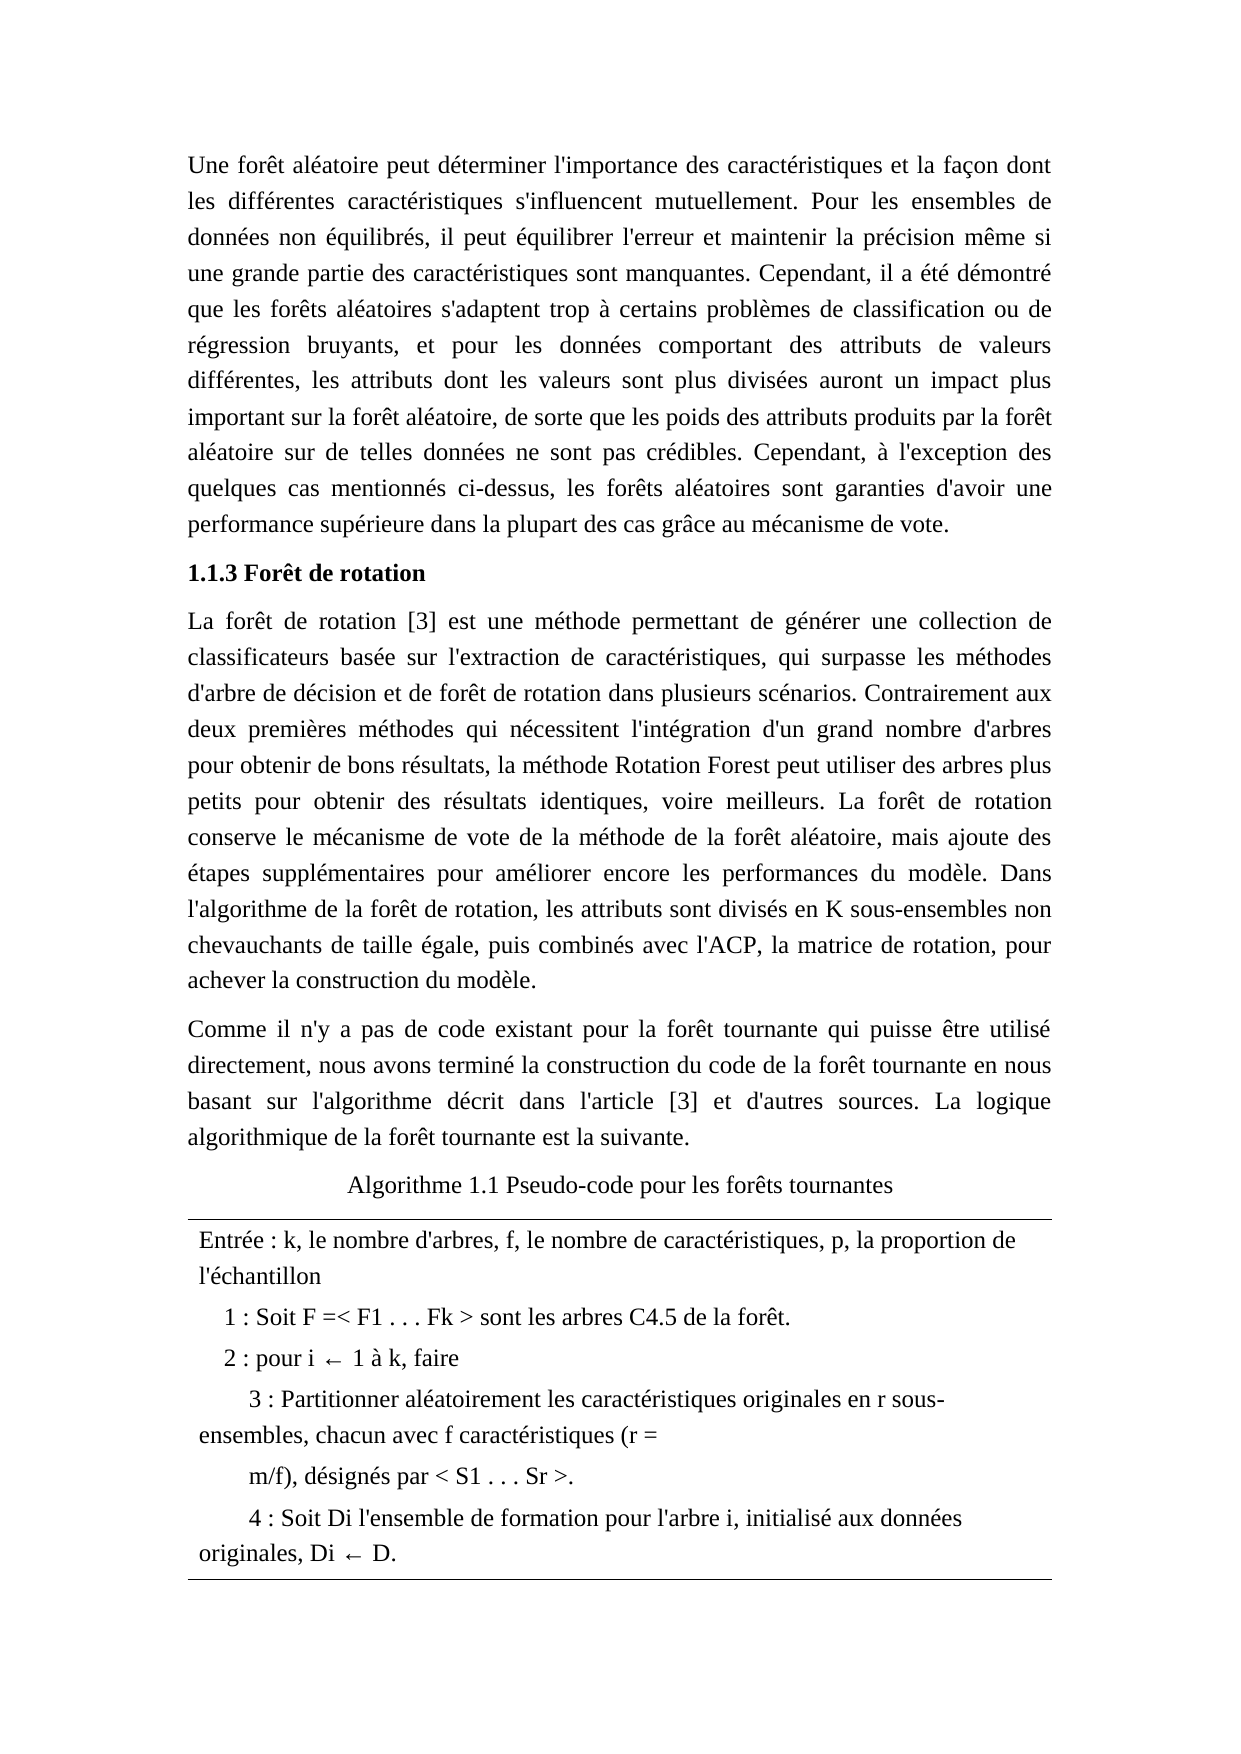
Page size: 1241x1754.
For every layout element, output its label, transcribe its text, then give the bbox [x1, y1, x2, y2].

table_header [188, 1220, 1052, 1579]
text Algorithme 1.1 Pseudo-code pour les forêts tournantes [187, 1170, 1053, 1199]
text La forêt de rotation [3] est une méthode permettant de générer une collection de classificateurs basée sur l'extraction de caractéristiques, qui surpasse les méthodes d'arbre de décision et de forêt de rotation dans plusieurs scénarios. Contrairement aux deux premières méthodes qui nécessitent l'intégration d'un grand nombre d'arbres pour obtenir de bons résultats, la méthode Rotation Forest peut utiliser des arbres plus petits pour obtenir des résultats identiques, voire meilleurs. La forêt de rotation conserve le mécanisme de vote de la méthode de la forêt aléatoire, mais ajoute des étapes supplémentaires pour améliorer encore les performances du modèle. Dans l'algorithme de la forêt de rotation, les attributs sont divisés en K sous-ensembles non chevauchants de taille égale, puis combinés avec l'ACP, la matrice de rotation, pour achever la construction du modèle. [187, 606, 1053, 994]
text 1.1.3 Forêt de rotation [187, 558, 1053, 587]
text Comme il n'y a pas de code existant pour la forêt tournante qui puisse être utilisé directement, nous avons terminé la construction du code de la forêt tournante en nous basant sur l'algorithme décrit dans l'article [3] et d'autres sources. La logique algorithmique de la forêt tournante est la suivante. [187, 1014, 1053, 1151]
text Une forêt aléatoire peut déterminer l'importance des caractéristiques et la façon dont les différentes caractéristiques s'influencent mutuellement. Pour les ensembles de données non équilibrés, il peut équilibrer l'erreur et maintenir la précision même si une grande partie des caractéristiques sont manquantes. Cependant, il a été démontré que les forêts aléatoires s'adaptent trop à certains problèmes de classification ou de régression bruyants, et pour les données comportant des attributs de valeurs différentes, les attributs dont les valeurs sont plus divisées auront un impact plus important sur la forêt aléatoire, de sorte que les poids des attributs produits par la forêt aléatoire sur de telles données ne sont pas crédibles. Cependant, à l'exception des quelques cas mentionnés ci-dessus, les forêts aléatoires sont garanties d'avoir une performance supérieure dans la plupart des cas grâce au mécanisme de vote. [187, 150, 1053, 538]
